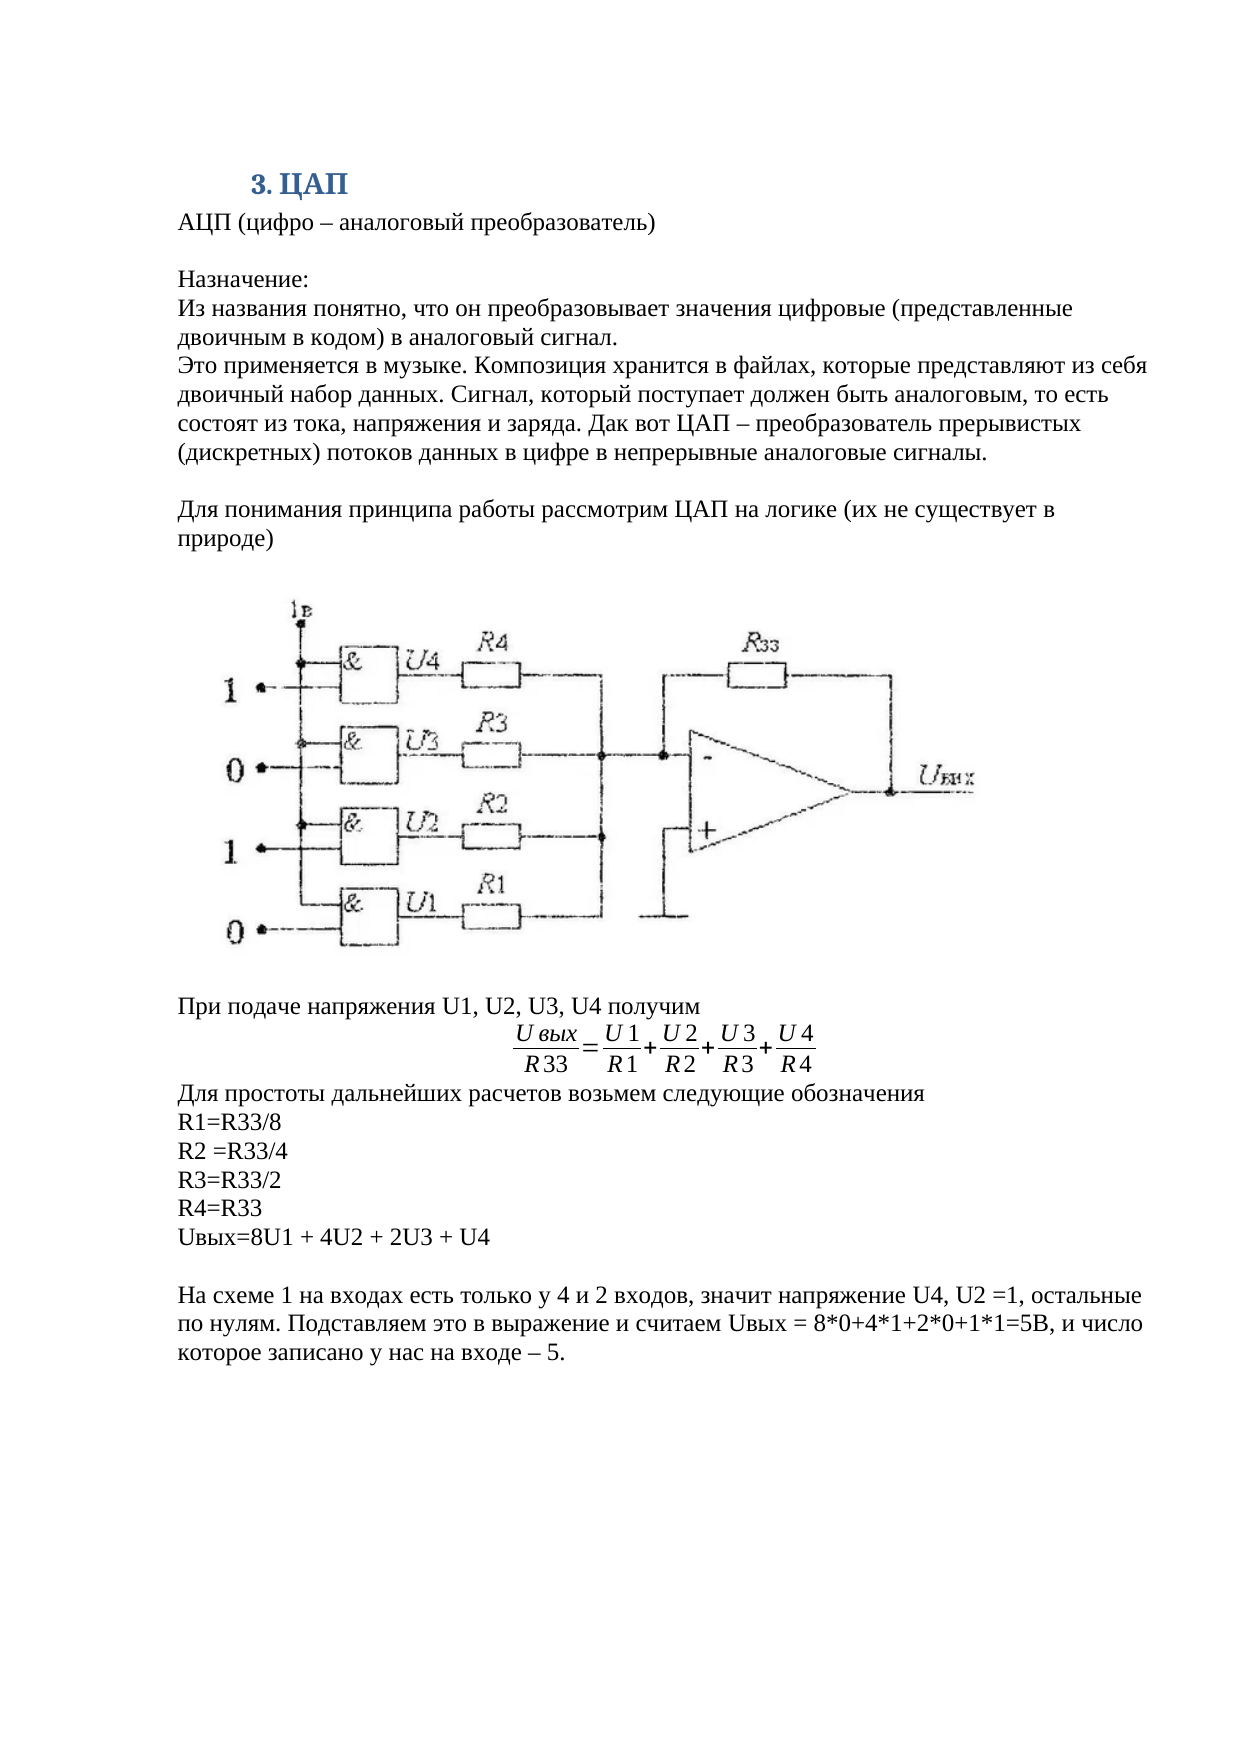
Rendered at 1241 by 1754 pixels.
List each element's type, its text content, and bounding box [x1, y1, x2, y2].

text Для понимания принципа работы рассмотрим ЦАП на логике (их не существует в природе) [177, 494, 1152, 552]
text АЦП (цифро – аналоговый преобразователь) [177, 207, 1152, 235]
text R3=R33/2 [177, 1165, 1152, 1193]
text R2 =R33/4 [177, 1136, 1152, 1165]
text Назначение: [177, 264, 1152, 293]
text R1=R33/8 [177, 1107, 1152, 1136]
picture [177, 579, 1034, 991]
text Из названия понятно, что он преобразовывает значения цифровые (представленные двоичным в кодом) в аналоговый сигнал. [177, 293, 1152, 350]
subtitle 3. ЦАП [177, 168, 1152, 202]
text При подаче напряжения U1, U2, U3, U4 получим [177, 991, 1152, 1019]
text Это применяется в музыке. Композиция хранится в файлах, которые представляют из себя двоичный набор данных. Сигнал, который поступает должен быть аналоговым, то есть состоят из тока, напряжения и заряда. Дак вот ЦАП – преобразователь прерывистых (дискретных) потоков данных в цифре в непрерывные аналоговые сигналы. [177, 350, 1152, 465]
text Uвых=8U1 + 4U2 + 2U3 + U4 [177, 1222, 1152, 1251]
text На схеме 1 на входах есть только у 4 и 2 входов, значит напряжение U4, U2 =1, остальные по нулям. Подставляем это в выражение и считаем Uвых = 8*0+4*1+2*0+1*1=5В, и число которое записано у нас на входе – 5. [177, 1280, 1152, 1366]
text Для простоты дальнейших расчетов возьмем следующие обозначения [177, 1078, 1152, 1107]
text R4=R33 [177, 1193, 1152, 1222]
